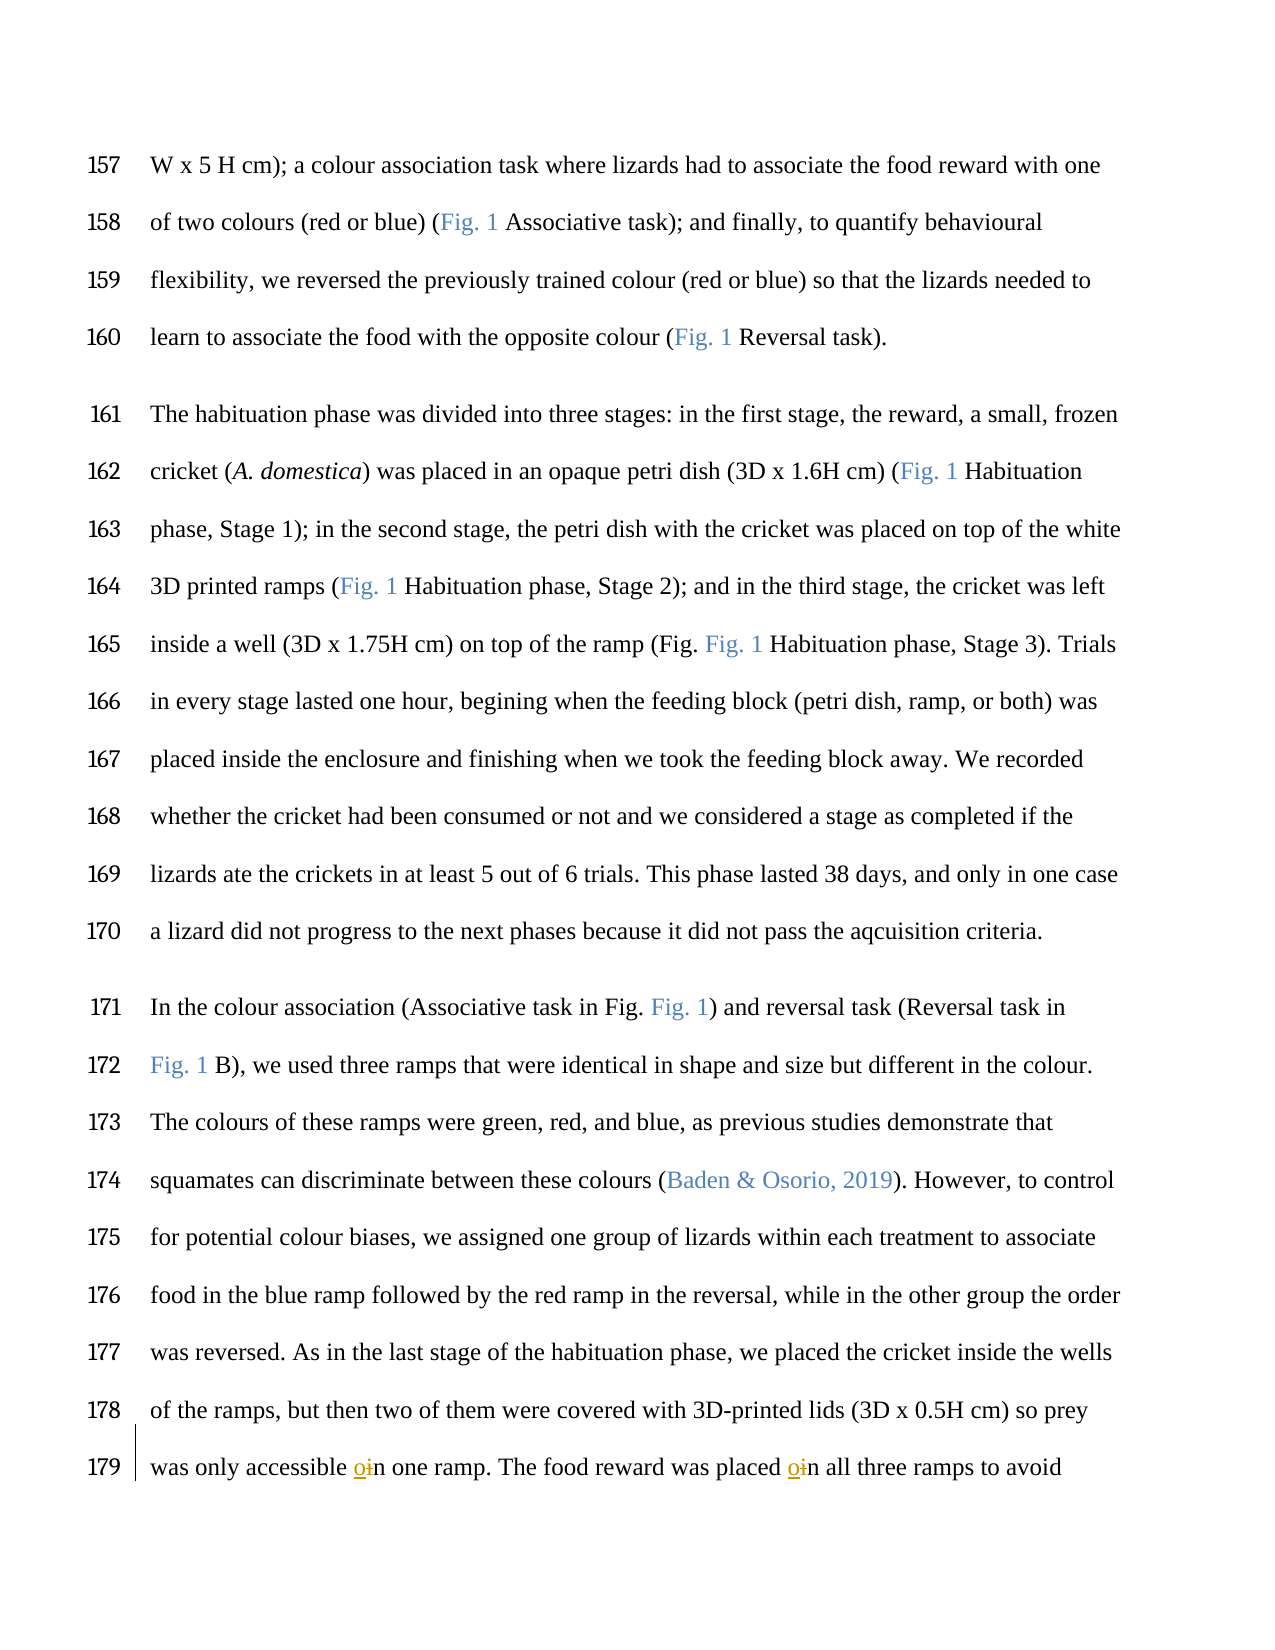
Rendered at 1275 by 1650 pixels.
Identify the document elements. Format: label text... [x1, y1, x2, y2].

text The habituation phase was divided into three stages: in the first stage, the reward, a small, frozen cricket (A. domestica) was placed in an opaque petri dish (3D x 1.6H cm) (Fig. 1 Habituation phase, Stage 1); in the second stage, the petri dish with the cricket was placed on top of the white 3D printed ramps (Fig. 1 Habituation phase, Stage 2); and in the third stage, the cricket was left inside a well (3D x 1.75H cm) on top of the ramp (Fig. Fig. 1 Habituation phase, Stage 3). Trials in every stage lasted one hour, begining when the feeding block (petri dish, ramp, or both) was placed inside the enclosure and finishing when we took the feeding block away. We recorded whether the cricket had been consumed or not and we considered a stage as completed if the lizards ate the crickets in at least 5 out of 6 trials. This phase lasted 38 days, and only in one case a lizard did not progress to the next phases because it did not pass the aqcuisition criteria. [150, 399, 1125, 945]
